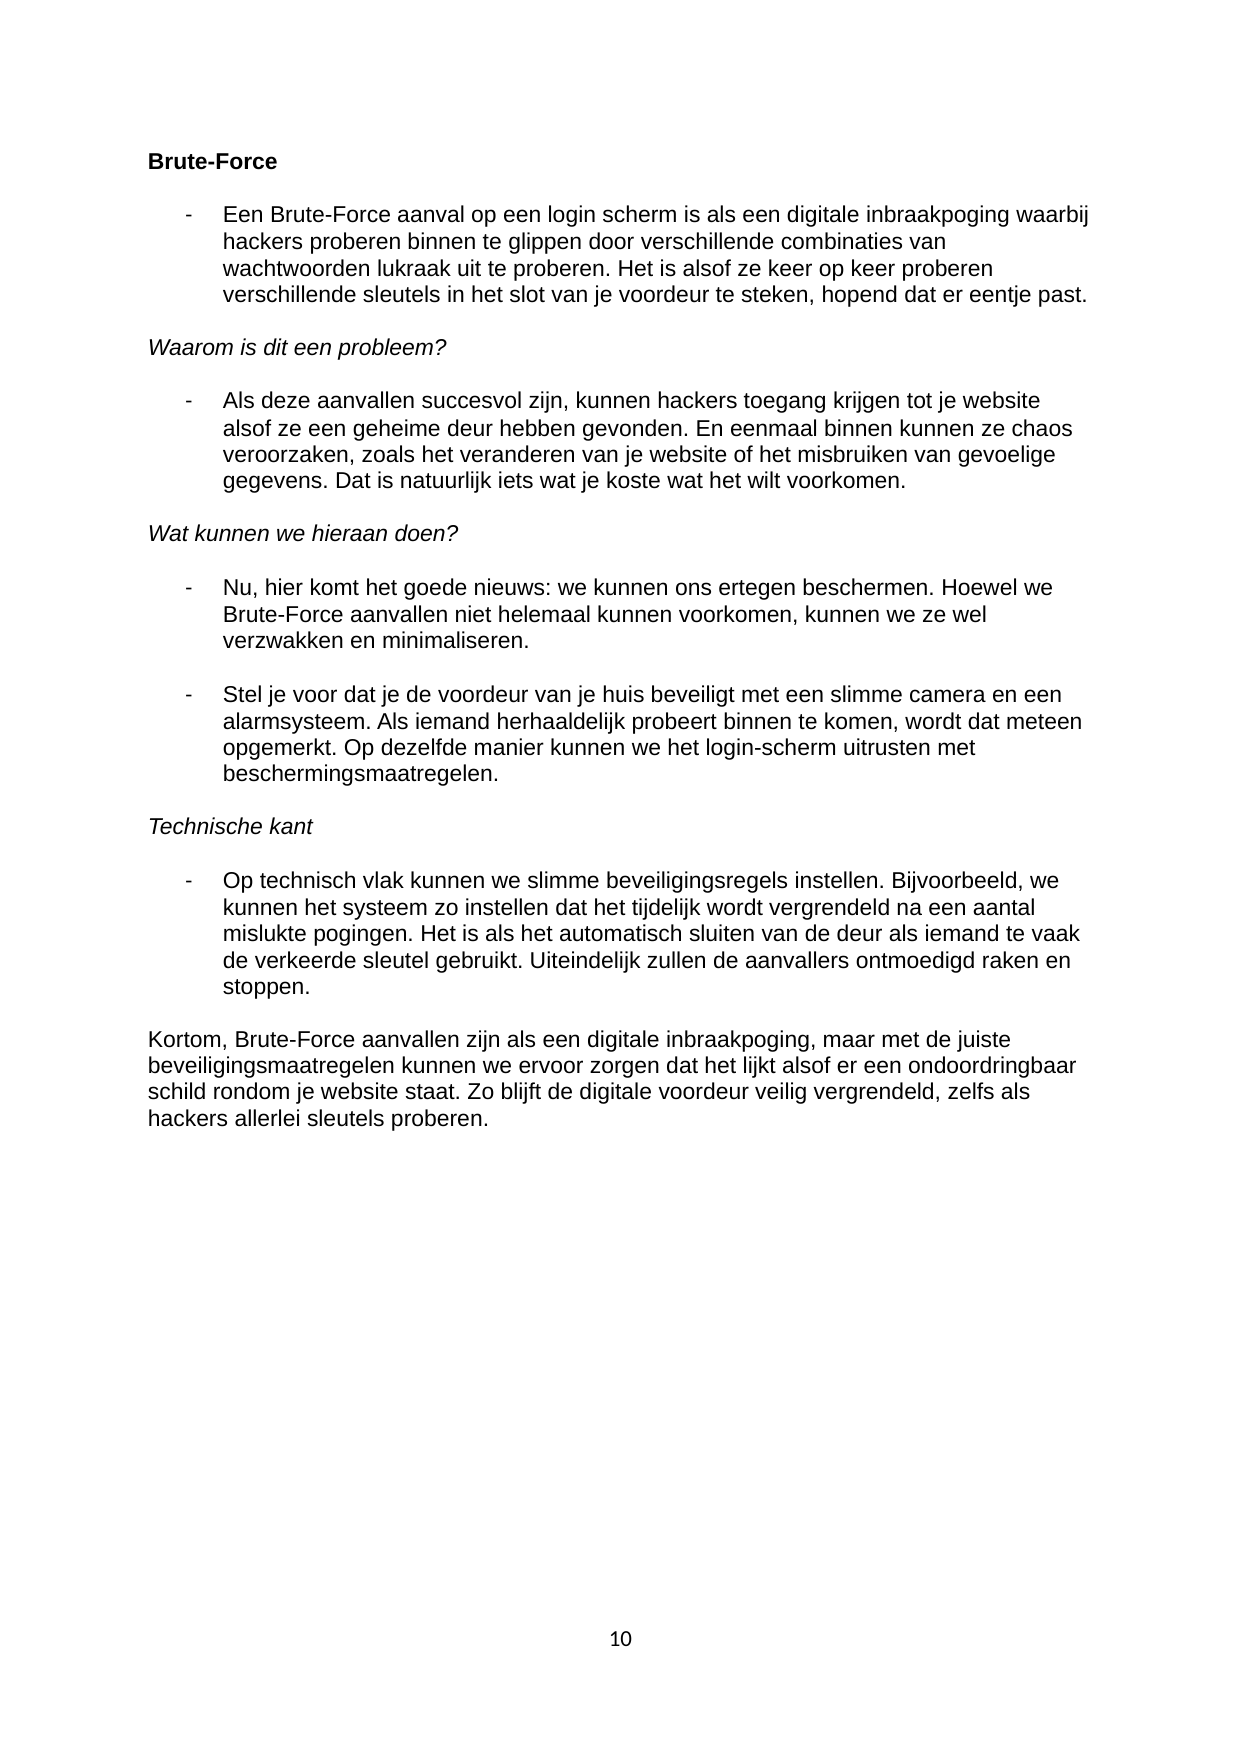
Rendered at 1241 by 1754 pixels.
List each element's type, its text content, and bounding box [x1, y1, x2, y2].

text Waarom is dit een probleem? [148, 334, 1093, 360]
text Technische kant [148, 813, 1093, 839]
list Als deze aanvallen succesvol zijn, kunnen hackers toegang krijgen tot je website alsof ze een geheime deur hebben gevonden. En eenmaal binnen kunnen ze chaos veroorzaken, zoals het veranderen van je website of het misbruiken van gevoelige gegevens. Dat is natuurlijk iets wat je koste wat het wilt voorkomen. [185, 386, 1093, 493]
text Wat kunnen we hieraan doen? [148, 520, 1093, 546]
list Een Brute-Force aanval op een login scherm is als een digitale inbraakpoging waarbij hackers proberen binnen te glippen door verschillende combinaties van wachtwoorden lukraak uit te proberen. Het is alsof ze keer op keer proberen verschillende sleutels in het slot van je voordeur te steken, hopend dat er eentje past. [185, 200, 1093, 307]
list Stel je voor dat je de voordeur van je huis beveiligt met een slimme camera en een alarmsysteem. Als iemand herhaaldelijk probeert binnen te komen, wordt dat meteen opgemerkt. Op dezelfde manier kunnen we het login-scherm uitrusten met beschermingsmaatregelen. [185, 680, 1093, 787]
list Op technisch vlak kunnen we slimme beveiligingsregels instellen. Bijvoorbeeld, we kunnen het systeem zo instellen dat het tijdelijk wordt vergrendeld na een aantal mislukte pogingen. Het is als het automatisch sluiten van de deur als iemand te vaak de verkeerde sleutel gebruikt. Uiteindelijk zullen de aanvallers ontmoedigd raken en stoppen. [185, 866, 1093, 999]
text Brute-Force [148, 148, 1093, 174]
text Kortom, Brute-Force aanvallen zijn als een digitale inbraakpoging, maar met de juiste beveiligingsmaatregelen kunnen we ervoor zorgen dat het lijkt alsof er een ondoordringbaar schild rondom je website staat. Zo blijft de digitale voordeur veilig vergrendeld, zelfs als hackers allerlei sleutels proberen. [148, 1026, 1093, 1131]
list Nu, hier komt het goede nieuws: we kunnen ons ertegen beschermen. Hoewel we Brute-Force aanvallen niet helemaal kunnen voorkomen, kunnen we ze wel verzwakken en minimaliseren. [185, 573, 1093, 653]
